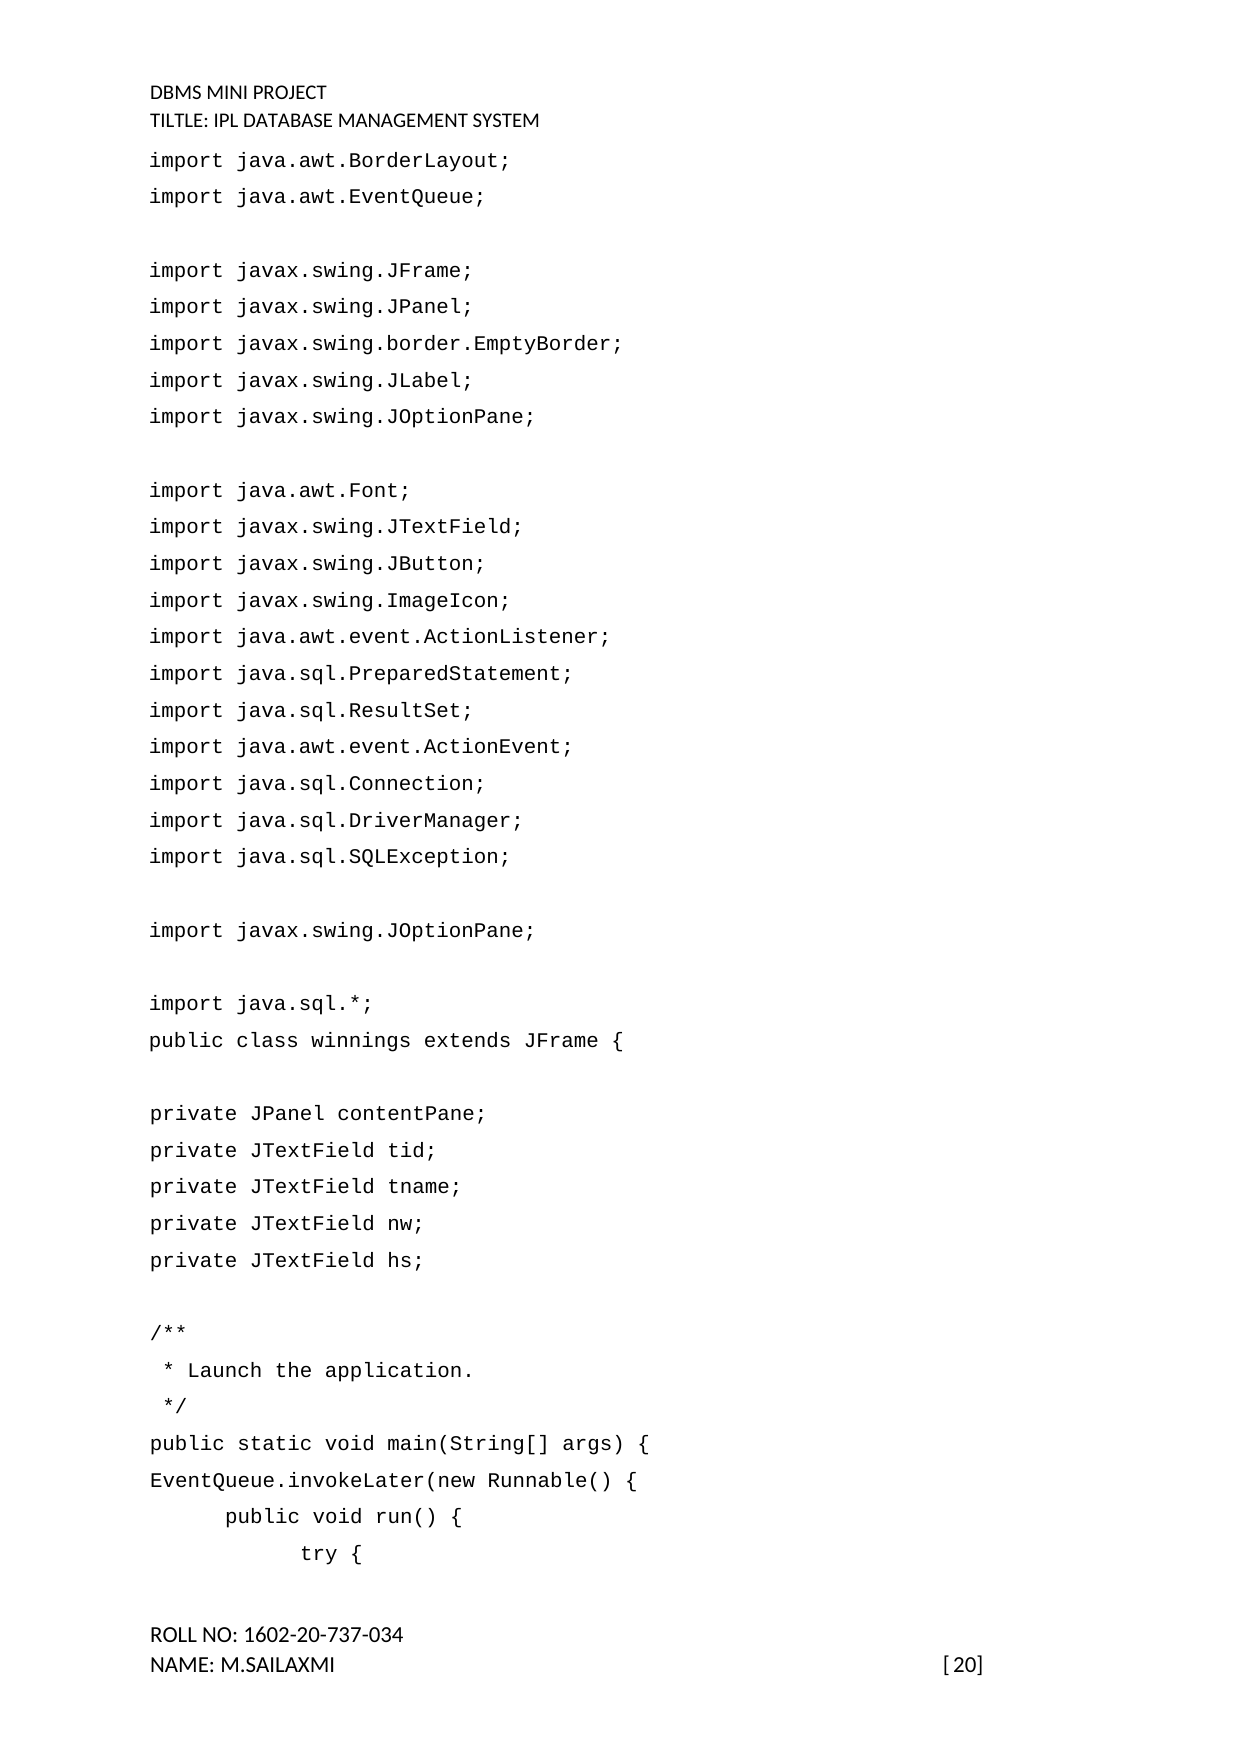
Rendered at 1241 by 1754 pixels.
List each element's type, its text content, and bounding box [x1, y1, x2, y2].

text private JTextField hs; [148, 1250, 1164, 1273]
text public class winnings extends JFrame { [148, 1030, 1164, 1053]
text import java.awt.event.ActionListener; [148, 626, 1164, 650]
text /** [148, 1323, 1164, 1347]
text import javax.swing.ImageIcon; [148, 590, 1164, 613]
text import javax.swing.JOptionPane; [148, 920, 1164, 943]
text import java.sql.*; [148, 993, 1164, 1017]
text public static void main(String[] args) { [148, 1433, 1164, 1457]
text EventQueue.invokeLater(new Runnable() { [148, 1470, 1164, 1493]
text import javax.swing.JTextField; [148, 516, 1164, 540]
text import java.sql.SQLException; [148, 846, 1164, 870]
text private JPanel contentPane; [148, 1103, 1164, 1127]
text */ [148, 1396, 1164, 1420]
text import javax.swing.JFrame; [148, 260, 1164, 283]
text import java.awt.Font; [148, 480, 1164, 503]
text import javax.swing.JPanel; [148, 296, 1164, 320]
text import javax.swing.JOptionPane; [148, 406, 1164, 430]
text import javax.swing.JLabel; [148, 370, 1164, 393]
text import java.sql.Connection; [148, 773, 1164, 797]
text import java.awt.event.ActionEvent; [148, 736, 1164, 760]
text import javax.swing.border.EmptyBorder; [148, 333, 1164, 357]
text private JTextField tname; [148, 1176, 1164, 1200]
text import java.sql.DriverManager; [148, 810, 1164, 833]
text try { [148, 1543, 1164, 1567]
text import java.sql.ResultSet; [148, 700, 1164, 723]
text private JTextField tid; [148, 1140, 1164, 1163]
text import javax.swing.JButton; [148, 553, 1164, 577]
text * Launch the application. [148, 1360, 1164, 1383]
text import java.awt.EventQueue; [148, 186, 1164, 210]
text import java.awt.BorderLayout; [148, 150, 1164, 173]
text private JTextField nw; [148, 1213, 1164, 1237]
text public void run() { [148, 1506, 1164, 1530]
text import java.sql.PreparedStatement; [148, 663, 1164, 687]
